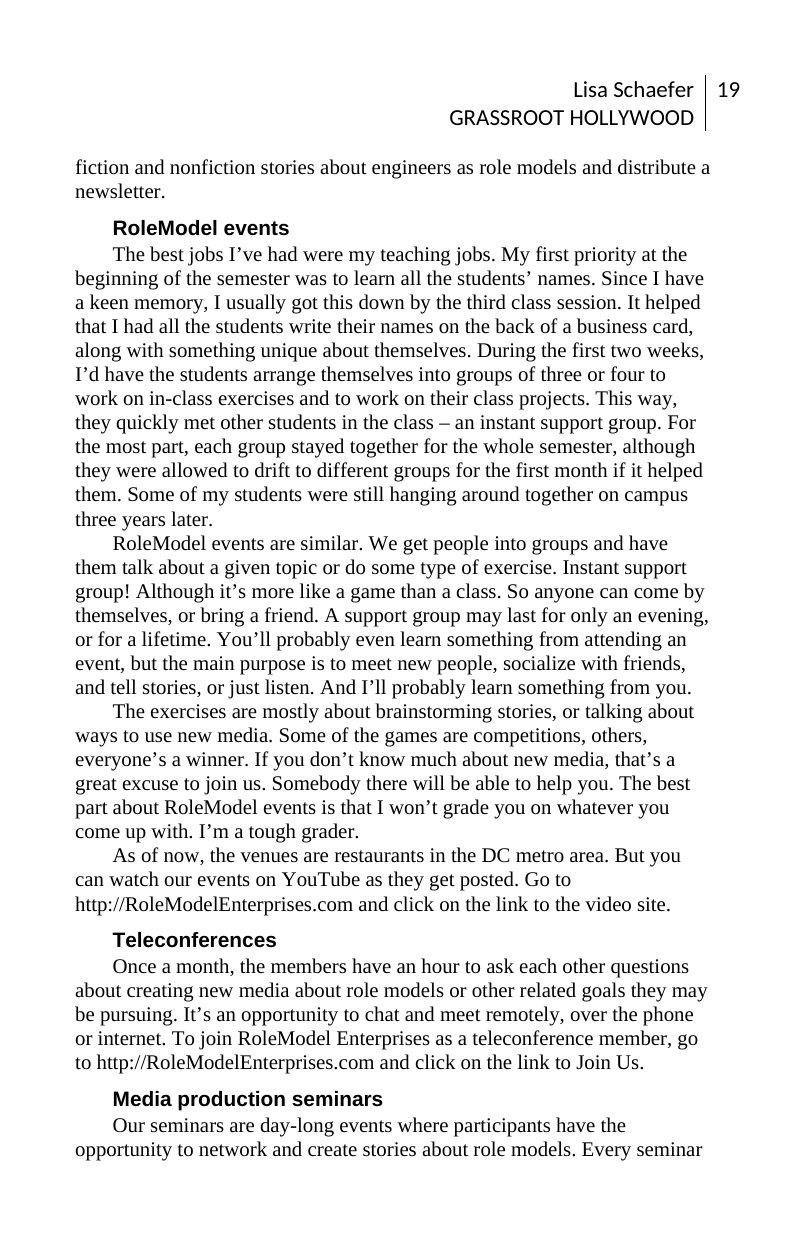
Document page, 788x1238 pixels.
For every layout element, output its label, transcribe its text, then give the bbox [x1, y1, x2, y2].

text RoleModel events are similar. We get people into groups and have them talk about a given topic or do some type of exercise. Instant support group! Although it’s more like a game than a class. So anyone can come by themselves, or bring a friend. A support group may last for only an evening, or for a lifetime. You’ll probably even learn something from attending an event, but the main purpose is to meet new people, socialize with friends, and tell stories, or just listen. And I’ll probably learn something from you. [75, 531, 712, 699]
subtitle Media production seminars [75, 1087, 712, 1111]
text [75, 155, 712, 203]
text The best jobs I’ve had were my teaching jobs. My first priority at the beginning of the semester was to learn all the students’ names. Since I have a keen memory, I usually got this down by the third class session. It helped that I had all the students write their names on the back of a business card, along with something unique about themselves. During the first two weeks, I’d have the students arrange themselves into groups of three or four to work on in-class exercises and to work on their class projects. This way, they quickly met other students in the class – an instant support group. For the most part, each group stayed together for the whole semester, although they were allowed to drift to different groups for the first month if it helped them. Some of my students were still hanging around together on campus three years later. [75, 242, 712, 531]
subtitle Teleconferences [75, 928, 712, 952]
subtitle RoleModel events [75, 216, 712, 240]
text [75, 1113, 712, 1161]
text The exercises are mostly about brainstorming stories, or talking about ways to use new media. Some of the games are competitions, others, everyone’s a winner. If you don’t know much about new media, that’s a great excuse to join us. Somebody there will be able to help you. The best part about RoleModel events is that I won’t grade you on whatever you come up with. I’m a tough grader. [75, 699, 712, 843]
text As of now, the venues are restaurants in the DC metro area. But you can watch our events on YouTube as they get posted. Go to http://RoleModelEnterprises.com and click on the link to the video site. [75, 843, 712, 916]
text Once a month, the members have an hour to ask each other questions about creating new media about role models or other related goals they may be pursuing. It’s an opportunity to chat and meet remotely, over the phone or internet. To join RoleModel Enterprises as a teleconference member, go to http://RoleModelEnterprises.com and click on the link to Join Us. [75, 954, 712, 1074]
